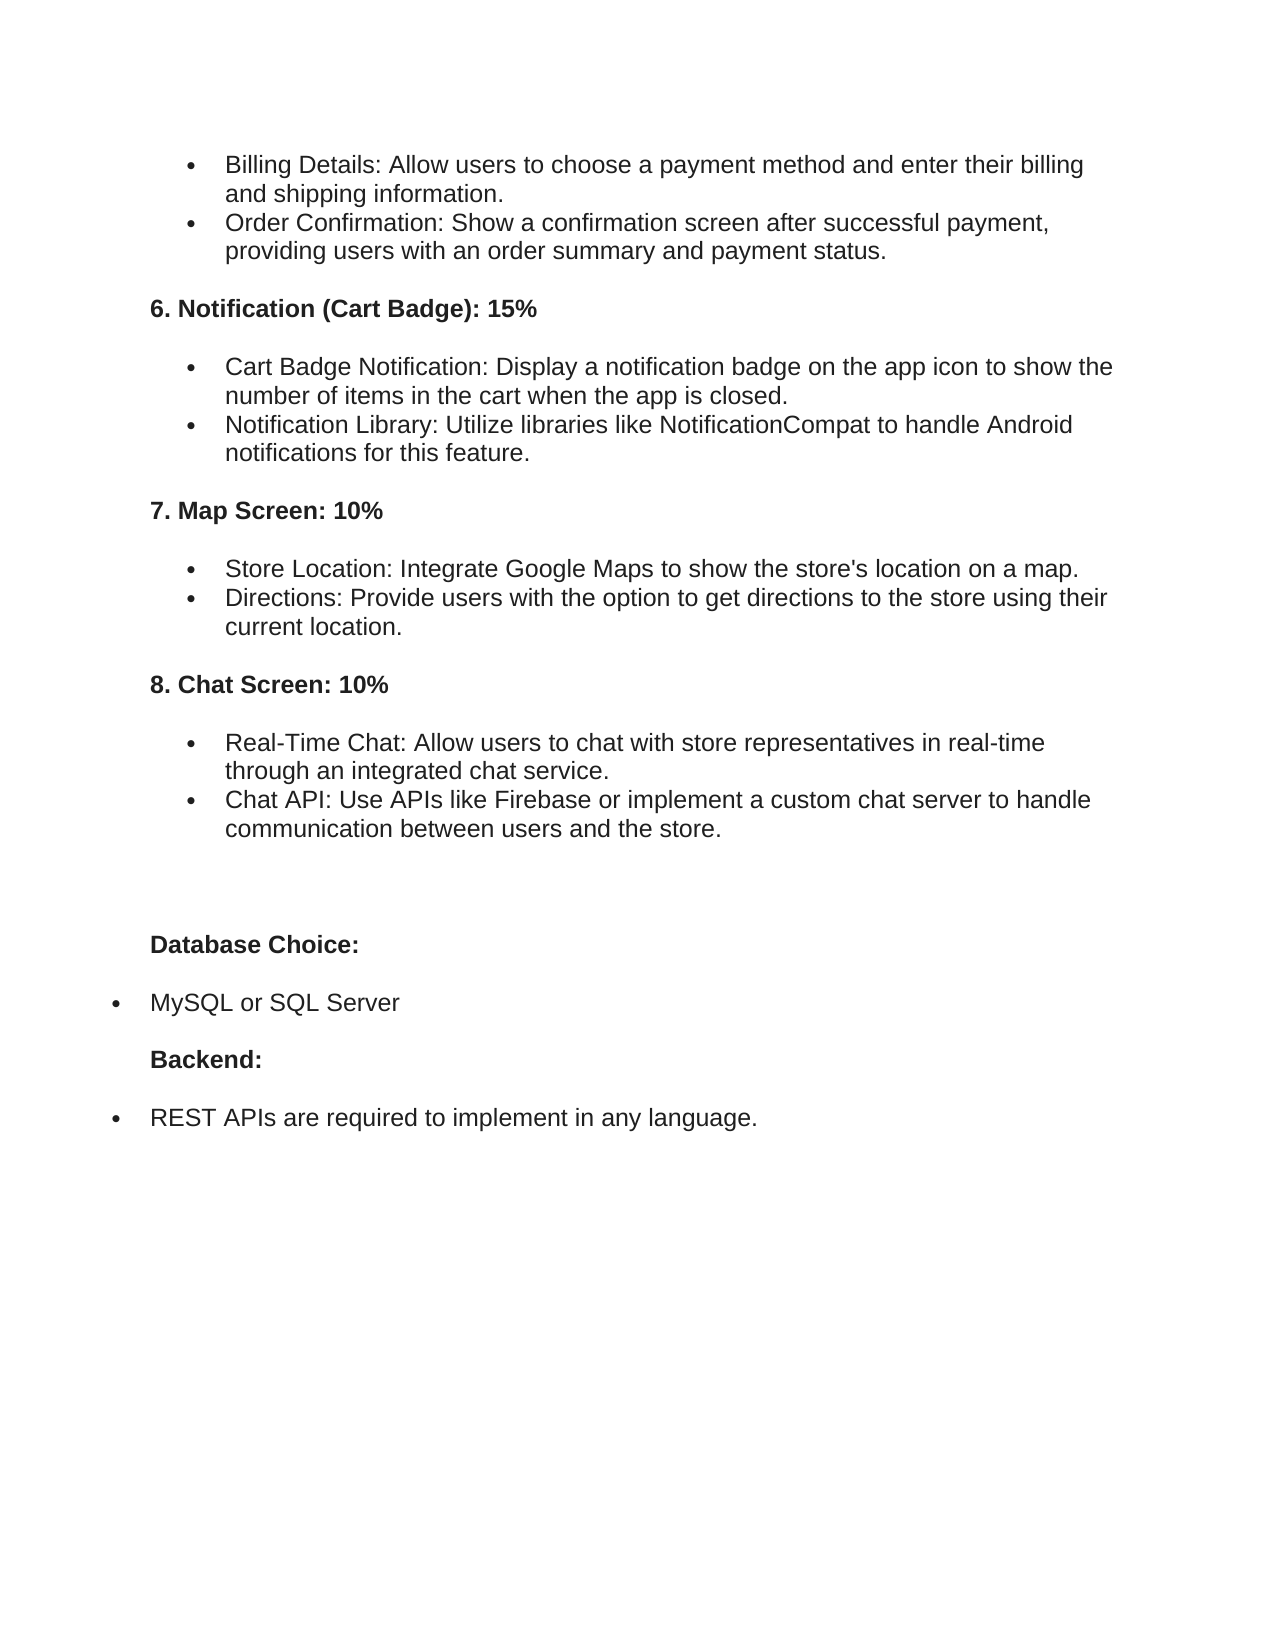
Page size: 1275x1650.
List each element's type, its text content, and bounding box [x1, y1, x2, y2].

text Backend: [150, 1045, 1125, 1074]
list Store Location: Integrate Google Maps to show the store's location on a map. [187, 554, 1125, 583]
list Cart Badge Notification: Display a notification badge on the app icon to show the number of items in the cart when the app is closed. [187, 352, 1125, 409]
text 7. Map Screen: 10% [150, 496, 1125, 525]
list Billing Details: Allow users to choose a payment method and enter their billing and shipping information. [187, 150, 1125, 207]
list MySQL or SQL Server [112, 987, 1125, 1016]
list Notification Library: Utilize libraries like NotificationCompat to handle Android notifications for this feature. [187, 409, 1125, 467]
list Chat API: Use APIs like Firebase or implement a custom chat server to handle communication between users and the store. [187, 785, 1125, 842]
list Directions: Provide users with the option to get directions to the store using their current location. [187, 583, 1125, 640]
list Order Confirmation: Show a confirmation screen after successful payment, providing users with an order summary and payment status. [187, 207, 1125, 265]
list REST APIs are required to implement in any language. [112, 1103, 1125, 1132]
text Database Choice: [150, 929, 1125, 958]
text 8. Chat Screen: 10% [150, 669, 1125, 698]
list Real-Time Chat: Allow users to chat with store representatives in real-time through an integrated chat service. [187, 727, 1125, 785]
text 6. Notification (Cart Badge): 15% [150, 294, 1125, 323]
